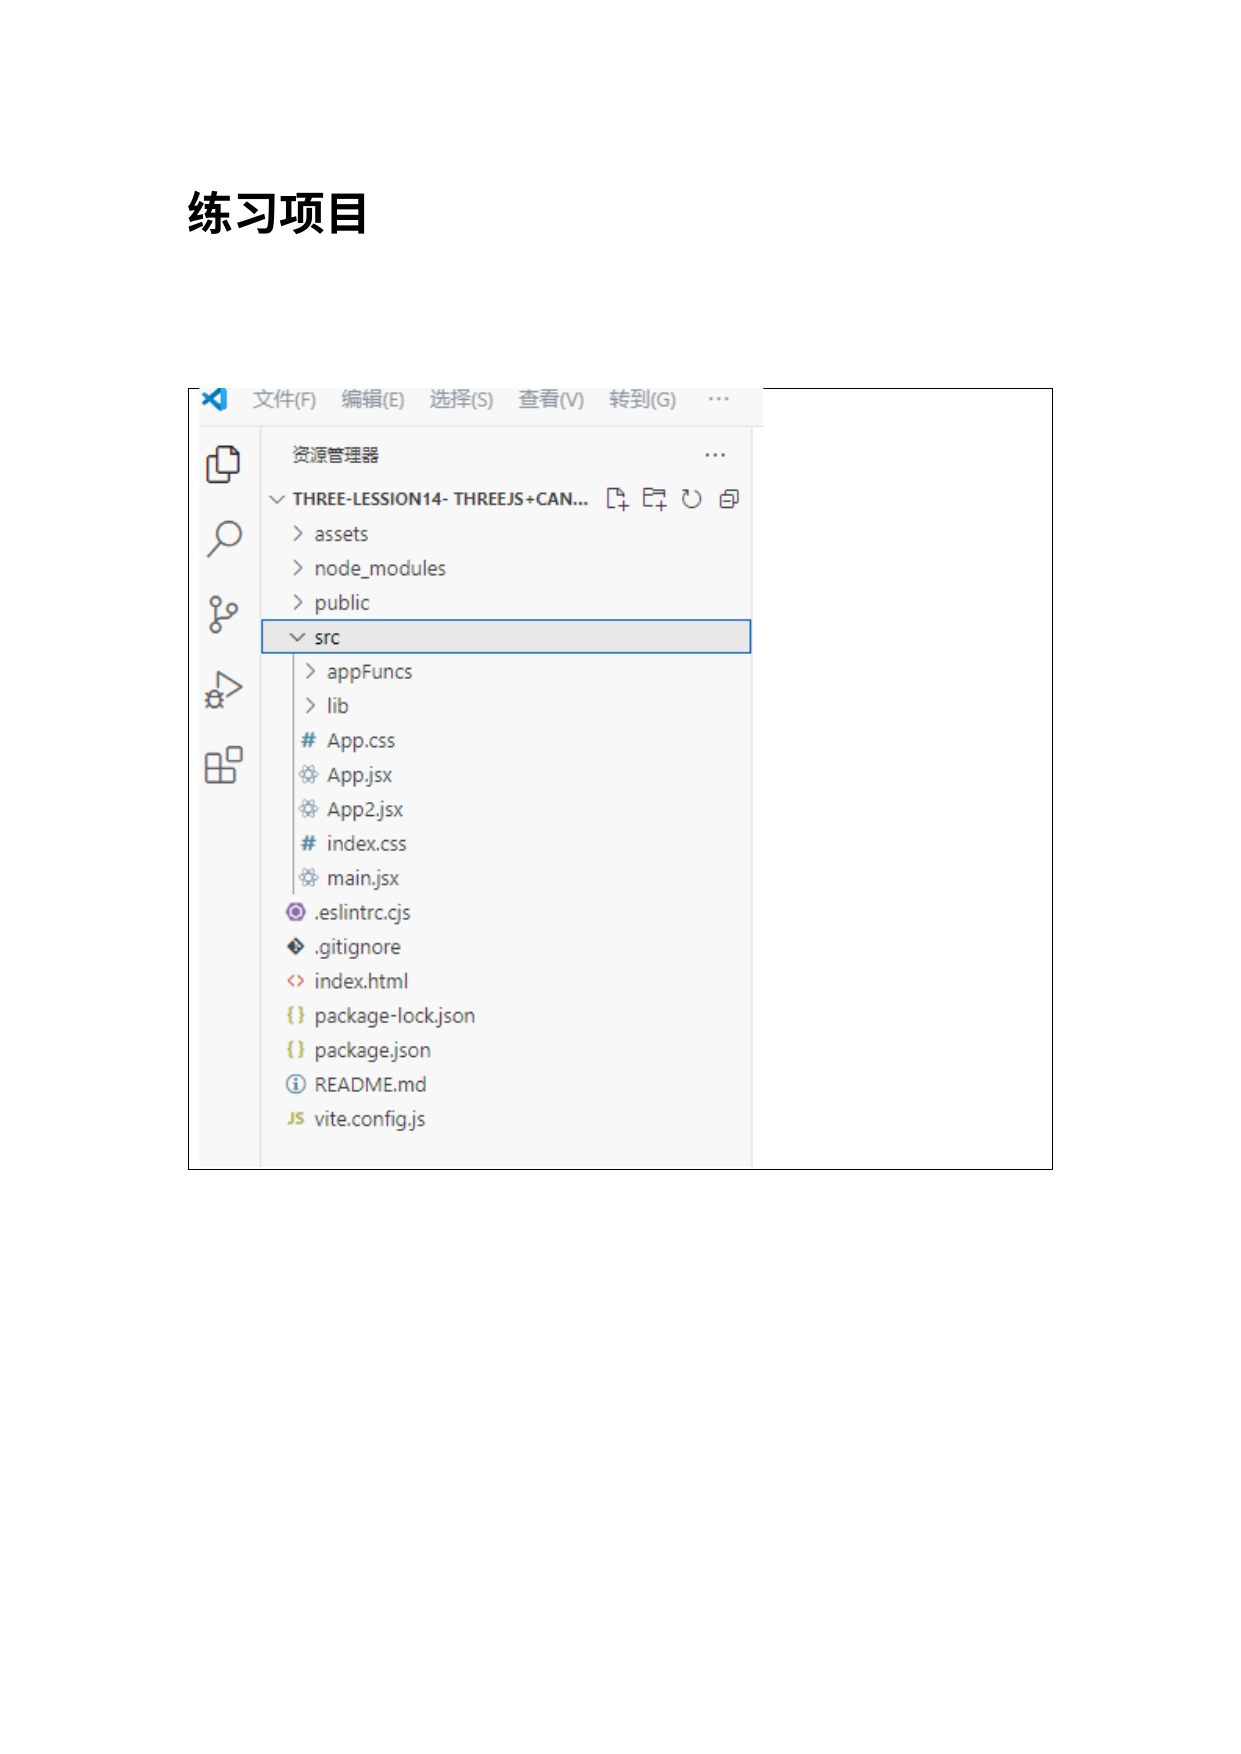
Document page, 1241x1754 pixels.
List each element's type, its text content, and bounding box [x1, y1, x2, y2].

picture [199, 388, 764, 1167]
table_header [189, 389, 1052, 1168]
subtitle 练习项目 [187, 162, 1053, 259]
